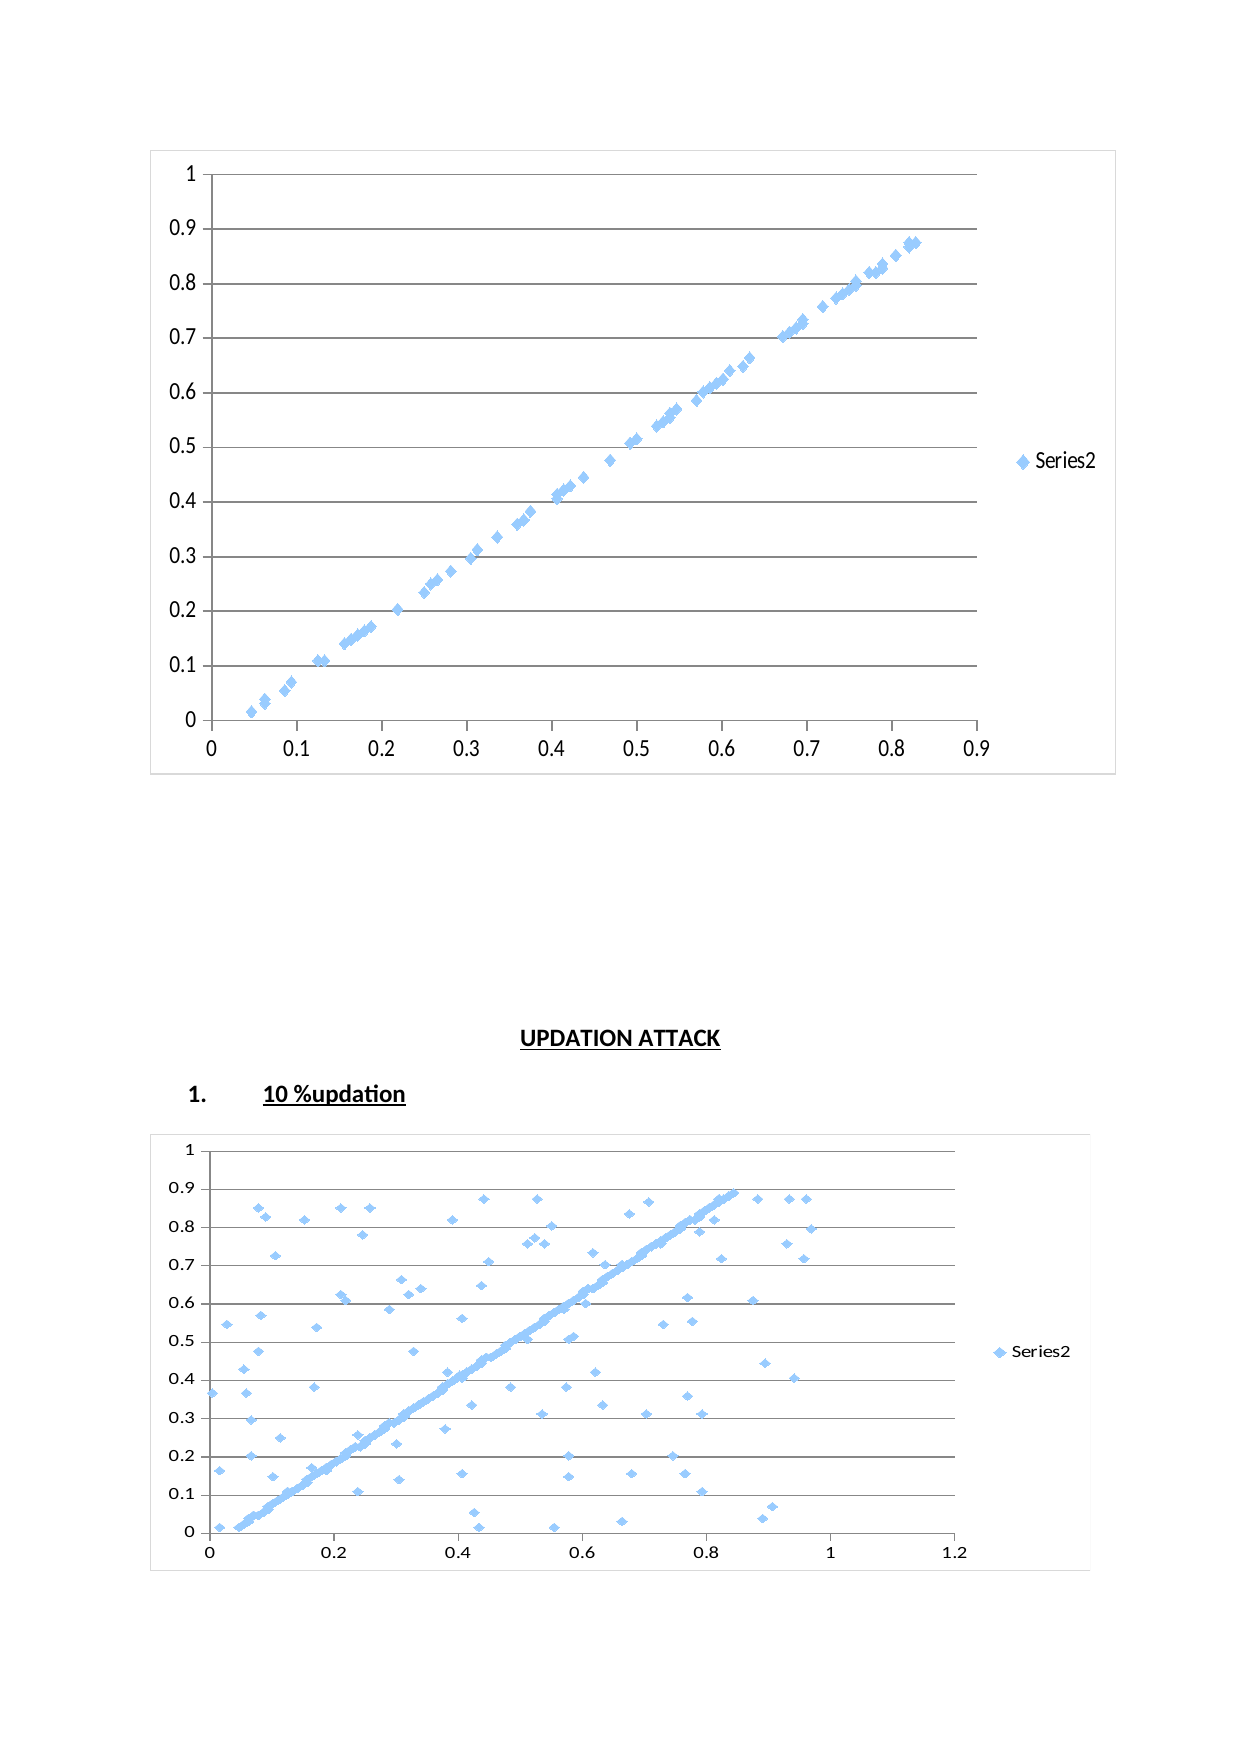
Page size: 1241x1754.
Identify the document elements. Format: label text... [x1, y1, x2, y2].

text UPDATION ATTACK [150, 1022, 1090, 1053]
list 10 %updation [187, 1078, 1090, 1109]
